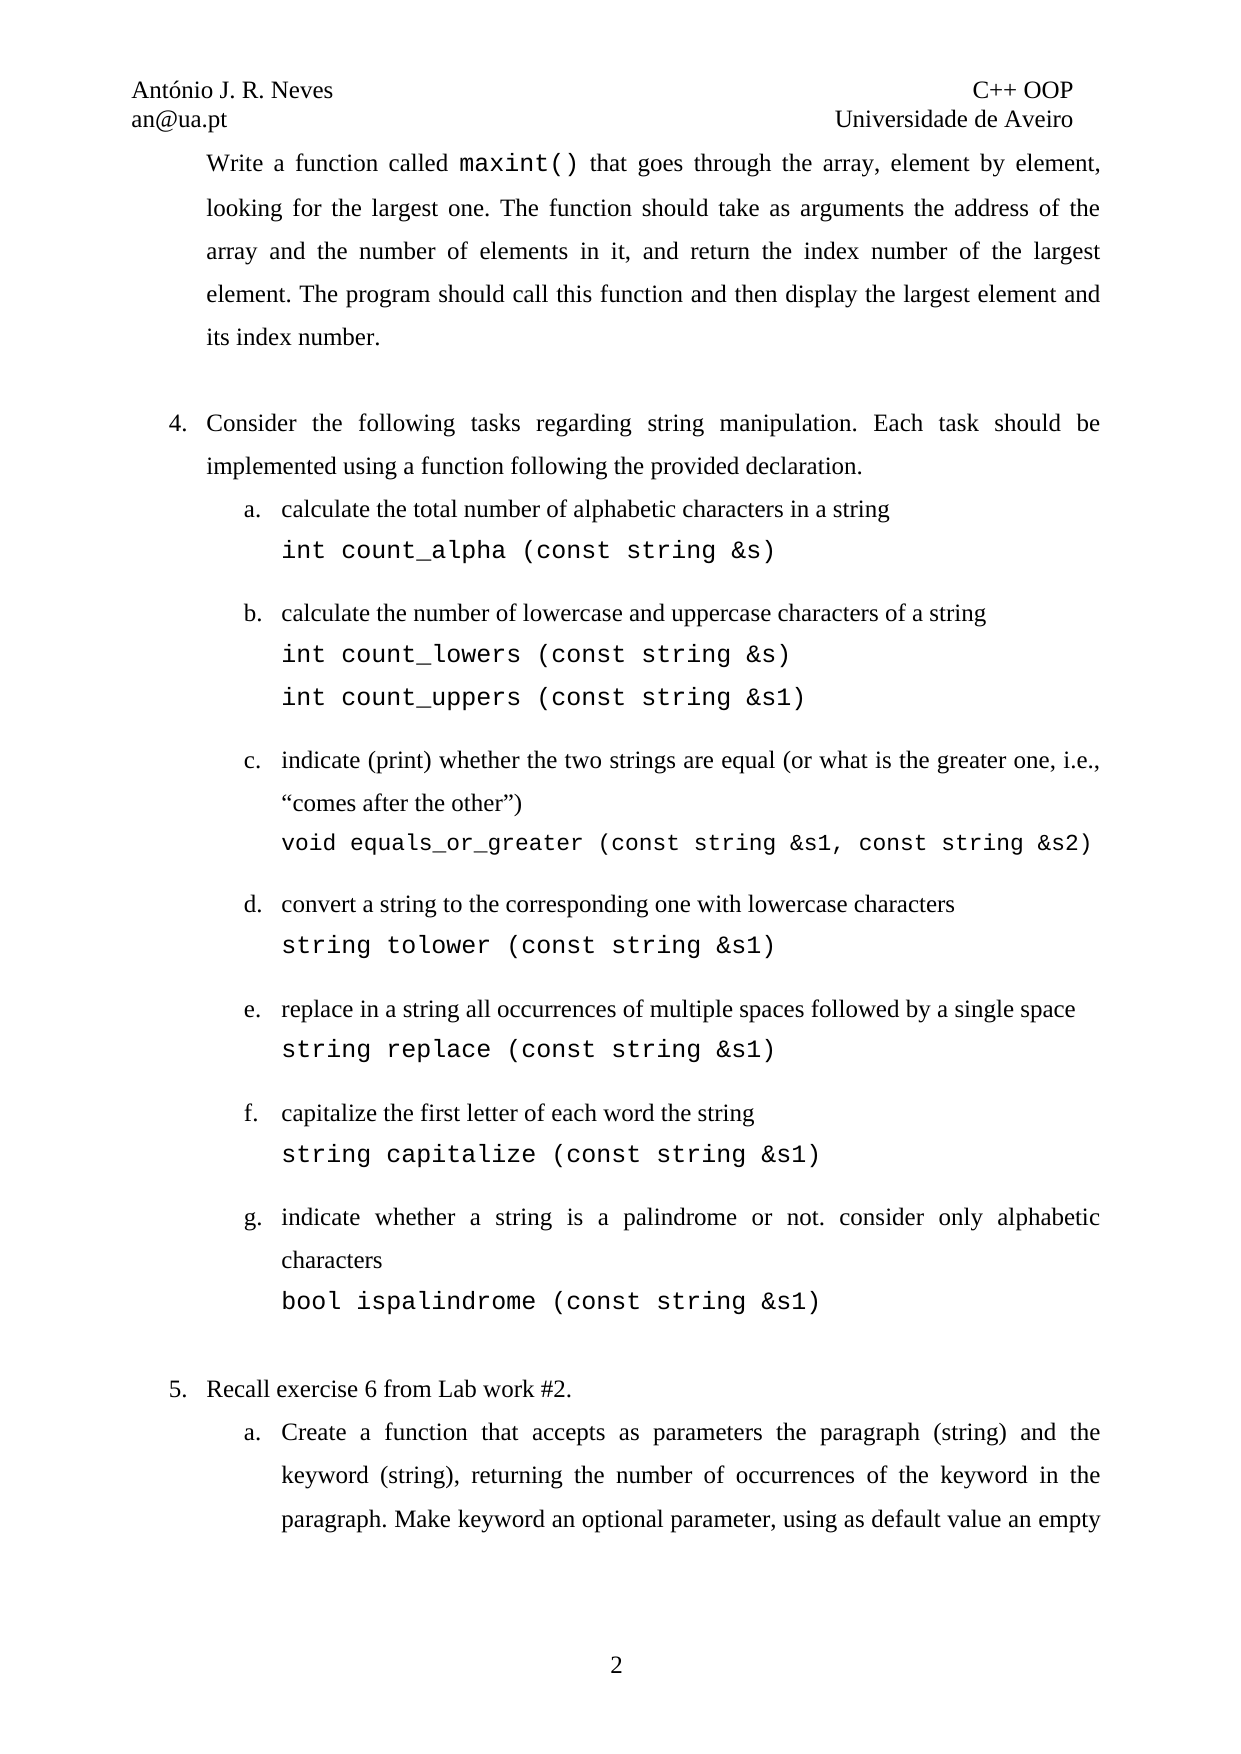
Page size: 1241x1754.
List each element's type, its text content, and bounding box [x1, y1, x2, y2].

text int count_uppers (const string &s1) [281, 684, 1102, 712]
list Consider the following tasks regarding string manipulation. Each task should be implemented using a function following the provided declaration. [169, 408, 1102, 480]
text bool ispalindrome (const string &s1) [206, 1289, 1102, 1317]
text Write a function called maxint() that goes through the array, element by element, looking for the largest one. The function should take as arguments the address of the array and the number of elements in it, and return the index number of the largest element. The program should call this function and then display the largest element and its index number. [206, 148, 1102, 351]
list indicate (print) whether the two strings are equal (or what is the greater one, i.e., “comes after the other”) [244, 745, 1102, 817]
list convert a string to the corresponding one with lowercase characters [244, 889, 1102, 918]
text int count_lowers (const string &s) [281, 642, 1102, 670]
list capitalize the first letter of each word the string [244, 1098, 1102, 1127]
list calculate the total number of alphabetic characters in a string [244, 494, 1102, 523]
text string capitalize (const string &s1) [206, 1141, 1102, 1169]
text string replace (const string &s1) [281, 1037, 1102, 1065]
text void equals_or_greater (const string &s1, const string &s2) [206, 832, 1102, 858]
list Recall exercise 6 from Lab work #2. [169, 1374, 1102, 1403]
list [244, 1417, 1102, 1532]
list indicate whether a string is a palindrome or not. consider only alphabetic characters [244, 1202, 1102, 1274]
list calculate the number of lowercase and uppercase characters of a string [244, 598, 1102, 627]
text string tolower (const string &s1) [281, 932, 1102, 961]
text int count_alpha (const string &s) [281, 537, 1102, 566]
list replace in a string all occurrences of multiple spaces followed by a single space [244, 994, 1102, 1022]
